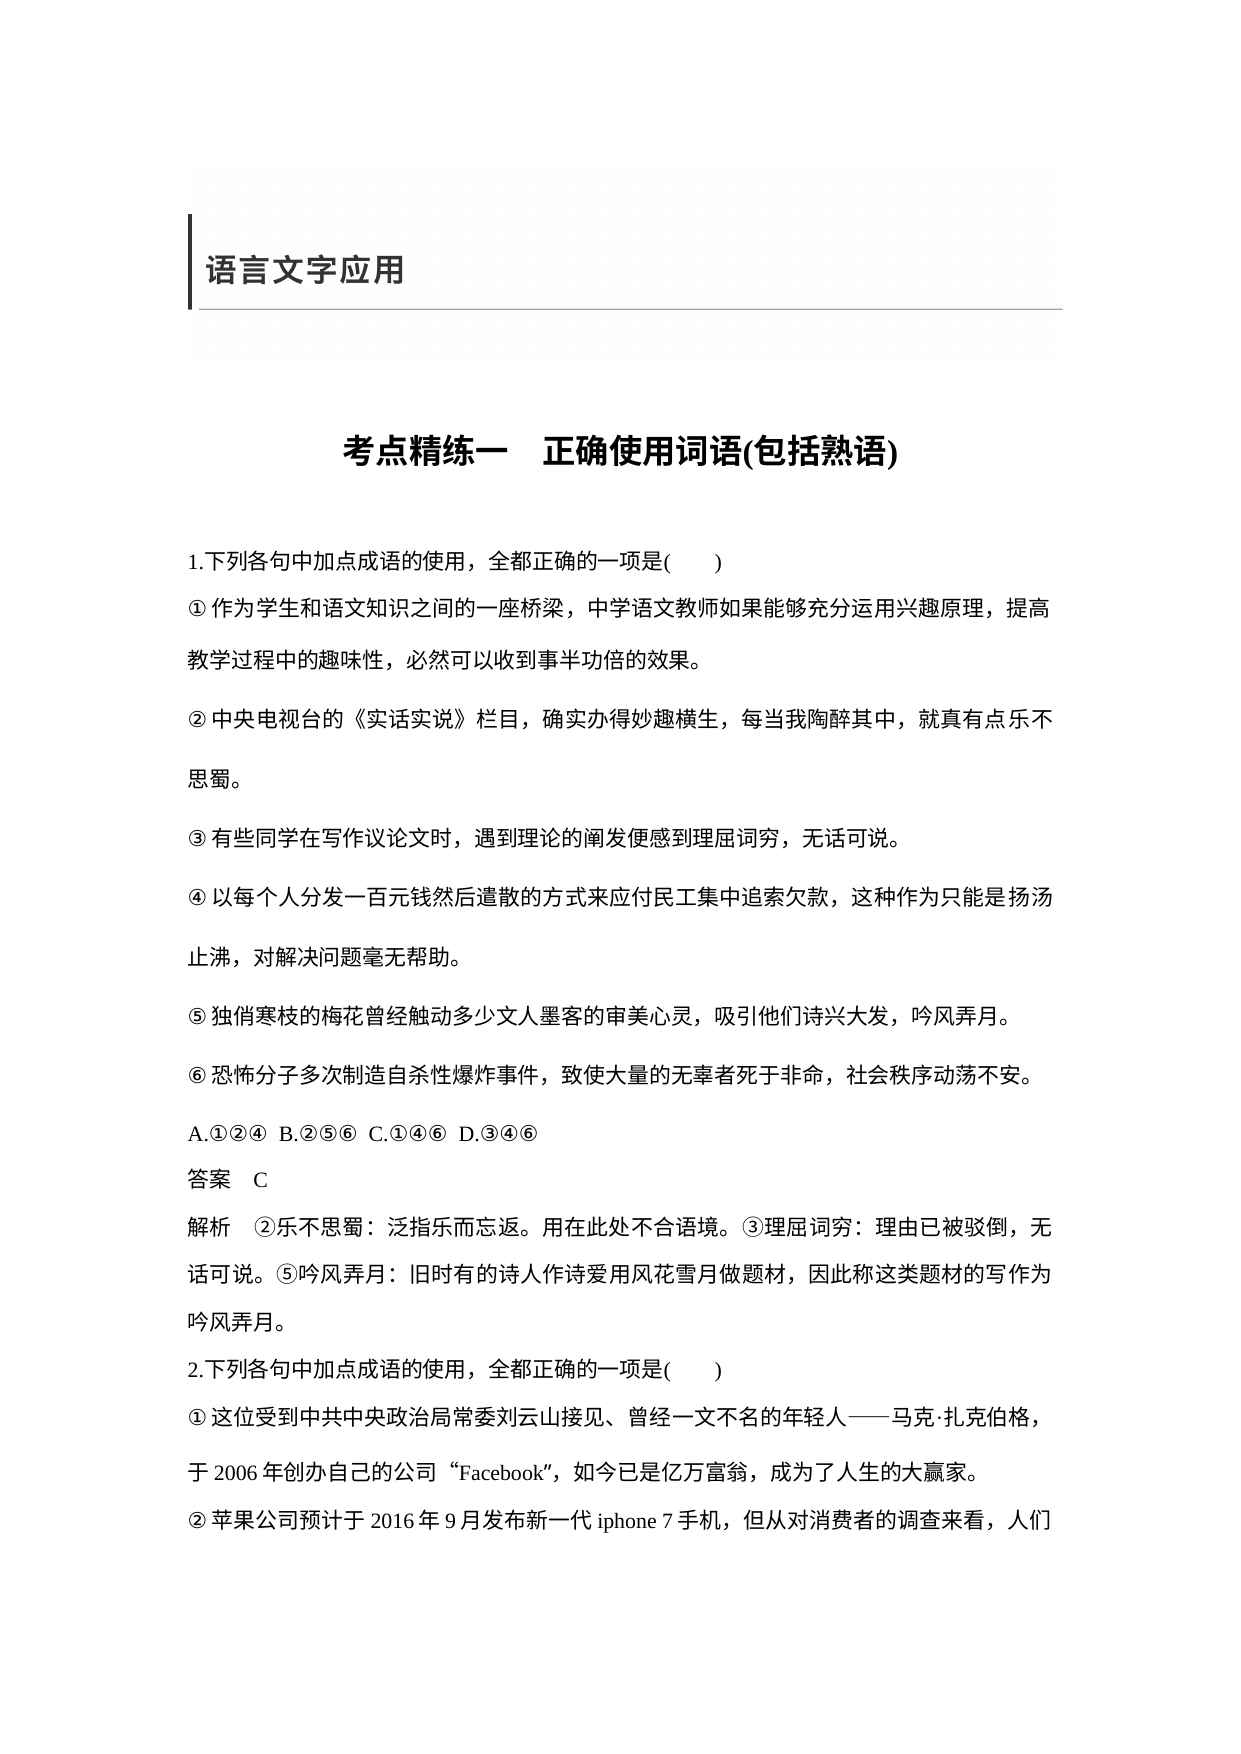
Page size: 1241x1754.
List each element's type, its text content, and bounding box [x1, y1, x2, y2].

text ⑤独俏寒枝的梅花曾经触动多少文人墨客的审美心灵，吸引他们诗兴大发，吟风弄月。 [187, 999, 1053, 1039]
text ⑥恐怖分子多次制造自杀性爆炸事件，致使大量的无辜者死于非命，社会秩序动荡不安。 [187, 1058, 1053, 1098]
text 解析 ②乐不思蜀：泛指乐而忘返。用在此处不合语境。③理屈词穷：理由已被驳倒，无话可说。⑤吟风弄月：旧时有的诗人作诗爱用风花雪月做题材，因此称这类题材的写作为吟风弄月。 [187, 1210, 1053, 1337]
text ①这位受到中共中央政治局常委刘云山接见、曾经一文不名的年轻人——马克·扎克伯格，于2006年创办自己的公司“Facebook”，如今已是亿万富翁，成为了人生的大赢家。 [187, 1400, 1053, 1487]
subtitle 考点精练一 正确使用词语(包括熟语) [187, 417, 1053, 482]
text 1.下列各句中加点成语的使用，全都正确的一项是( ) [187, 544, 1053, 575]
text ①作为学生和语文知识之间的一座桥梁，中学语文教师如果能够充分运用兴趣原理，提高教学过程中的趣味性，必然可以收到事半功倍的效果。 [187, 591, 1053, 682]
text ②中央电视台的《实话实说》栏目，确实办得妙趣横生，每当我陶醉其中，就真有点乐不思蜀。 [187, 702, 1053, 801]
text 答案 C [187, 1162, 1053, 1194]
picture [187, 162, 1063, 362]
text 2.下列各句中加点成语的使用，全都正确的一项是( ) [187, 1352, 1053, 1384]
text A.①②④ B.②⑤⑥ C.①④⑥ D.③④⑥ [187, 1118, 1053, 1148]
text ④以每个人分发一百元钱然后遣散的方式来应付民工集中追索欠款，这种作为只能是扬汤止沸，对解决问题毫无帮助。 [187, 880, 1053, 979]
text ③有些同学在写作议论文时，遇到理论的阐发便感到理屈词穷，无话可说。 [187, 821, 1053, 861]
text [187, 1503, 1053, 1535]
